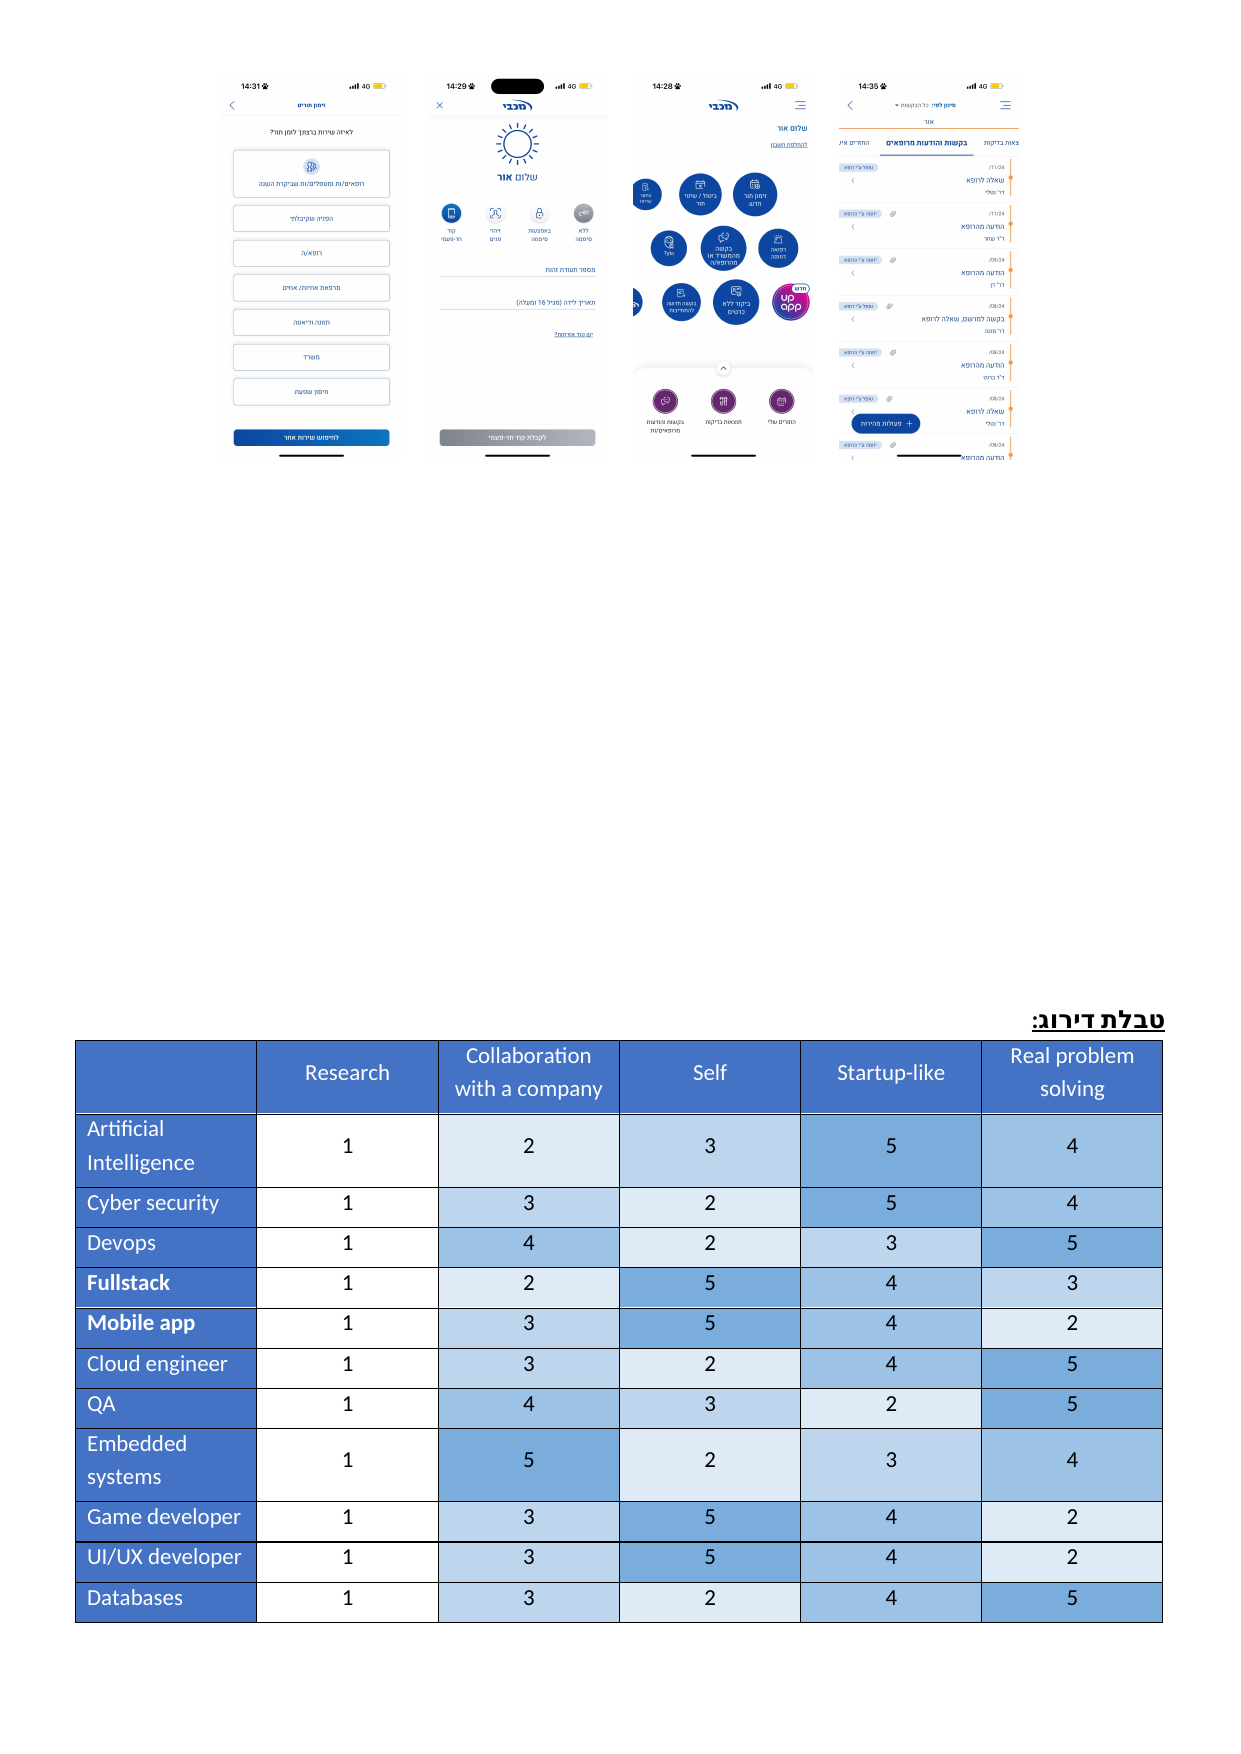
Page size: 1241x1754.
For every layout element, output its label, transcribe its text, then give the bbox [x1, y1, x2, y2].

table_cell Game developer [76, 1502, 256, 1541]
picture [427, 74, 608, 460]
table_header Collaboration with a company [439, 1041, 619, 1113]
table_cell 1 [257, 1389, 438, 1428]
table_cell 1 [257, 1502, 438, 1541]
table_cell 1 [257, 1309, 438, 1348]
table_cell 3 [620, 1389, 800, 1428]
table_cell 1 [257, 1228, 438, 1267]
table_cell 4 [982, 1115, 1162, 1187]
table_cell 3 [439, 1543, 619, 1582]
table_cell 5 [982, 1349, 1162, 1388]
table_cell 2 [439, 1268, 619, 1307]
table_cell Mobile app [76, 1309, 256, 1348]
table_cell 4 [439, 1228, 619, 1267]
table_header Startup-like [801, 1041, 981, 1113]
table_cell 4 [801, 1543, 981, 1582]
table_cell 5 [620, 1543, 800, 1582]
table_cell 5 [620, 1502, 800, 1541]
table_cell 2 [439, 1115, 619, 1187]
table_cell Artificial Intelligence [76, 1115, 256, 1187]
table_cell 5 [982, 1389, 1162, 1428]
table_cell UI/UX developer [76, 1543, 256, 1582]
table_cell 2 [982, 1543, 1162, 1582]
table_header Self [620, 1041, 800, 1113]
table_cell 1 [257, 1429, 438, 1501]
picture [839, 74, 1019, 460]
table_cell QA [76, 1389, 256, 1428]
table_cell 5 [801, 1188, 981, 1227]
picture [221, 74, 402, 460]
table_cell 4 [801, 1583, 981, 1622]
table_cell 3 [439, 1188, 619, 1227]
table_cell 4 [801, 1349, 981, 1388]
table_cell 5 [439, 1429, 619, 1501]
table_cell 2 [801, 1389, 981, 1428]
table_cell Embedded systems [76, 1429, 256, 1501]
table_cell 4 [801, 1309, 981, 1348]
table_cell 1 [257, 1115, 438, 1187]
table_cell 1 [257, 1268, 438, 1307]
table_cell 4 [982, 1188, 1162, 1227]
table_cell 1 [257, 1349, 438, 1388]
table_cell 1 [257, 1543, 438, 1582]
table_cell 1 [257, 1188, 438, 1227]
table_cell 5 [982, 1583, 1162, 1622]
table_cell 2 [982, 1309, 1162, 1348]
table_cell Cloud engineer [76, 1349, 256, 1388]
table_cell 3 [439, 1583, 619, 1622]
table_cell 2 [982, 1502, 1162, 1541]
table_cell Cyber security [76, 1188, 256, 1227]
table_cell 2 [620, 1429, 800, 1501]
text טבלת דירוג: [75, 1004, 1165, 1035]
table_cell 2 [620, 1188, 800, 1227]
table_cell 4 [801, 1268, 981, 1307]
table_cell Devops [76, 1228, 256, 1267]
table_cell Databases [76, 1583, 256, 1622]
table_cell 5 [801, 1115, 981, 1187]
table_cell 2 [620, 1349, 800, 1388]
table_cell 3 [439, 1309, 619, 1348]
picture [633, 74, 814, 460]
table_cell 3 [982, 1268, 1162, 1307]
table_cell 4 [439, 1389, 619, 1428]
table_cell 3 [439, 1502, 619, 1541]
table_cell 5 [982, 1228, 1162, 1267]
table_cell 5 [620, 1268, 800, 1307]
table_header Real problem solving [982, 1041, 1162, 1113]
table_header Research [257, 1041, 438, 1113]
table_cell 3 [801, 1228, 981, 1267]
table_cell 4 [801, 1502, 981, 1541]
table_cell 1 [257, 1583, 438, 1622]
table_cell 4 [982, 1429, 1162, 1501]
table_cell Fullstack [76, 1268, 256, 1307]
table_cell 2 [620, 1583, 800, 1622]
table_cell 3 [439, 1349, 619, 1388]
table_cell 2 [620, 1228, 800, 1267]
table_cell 3 [620, 1115, 800, 1187]
table_cell 3 [801, 1429, 981, 1501]
table_header [76, 1041, 256, 1113]
table_cell 5 [620, 1309, 800, 1348]
